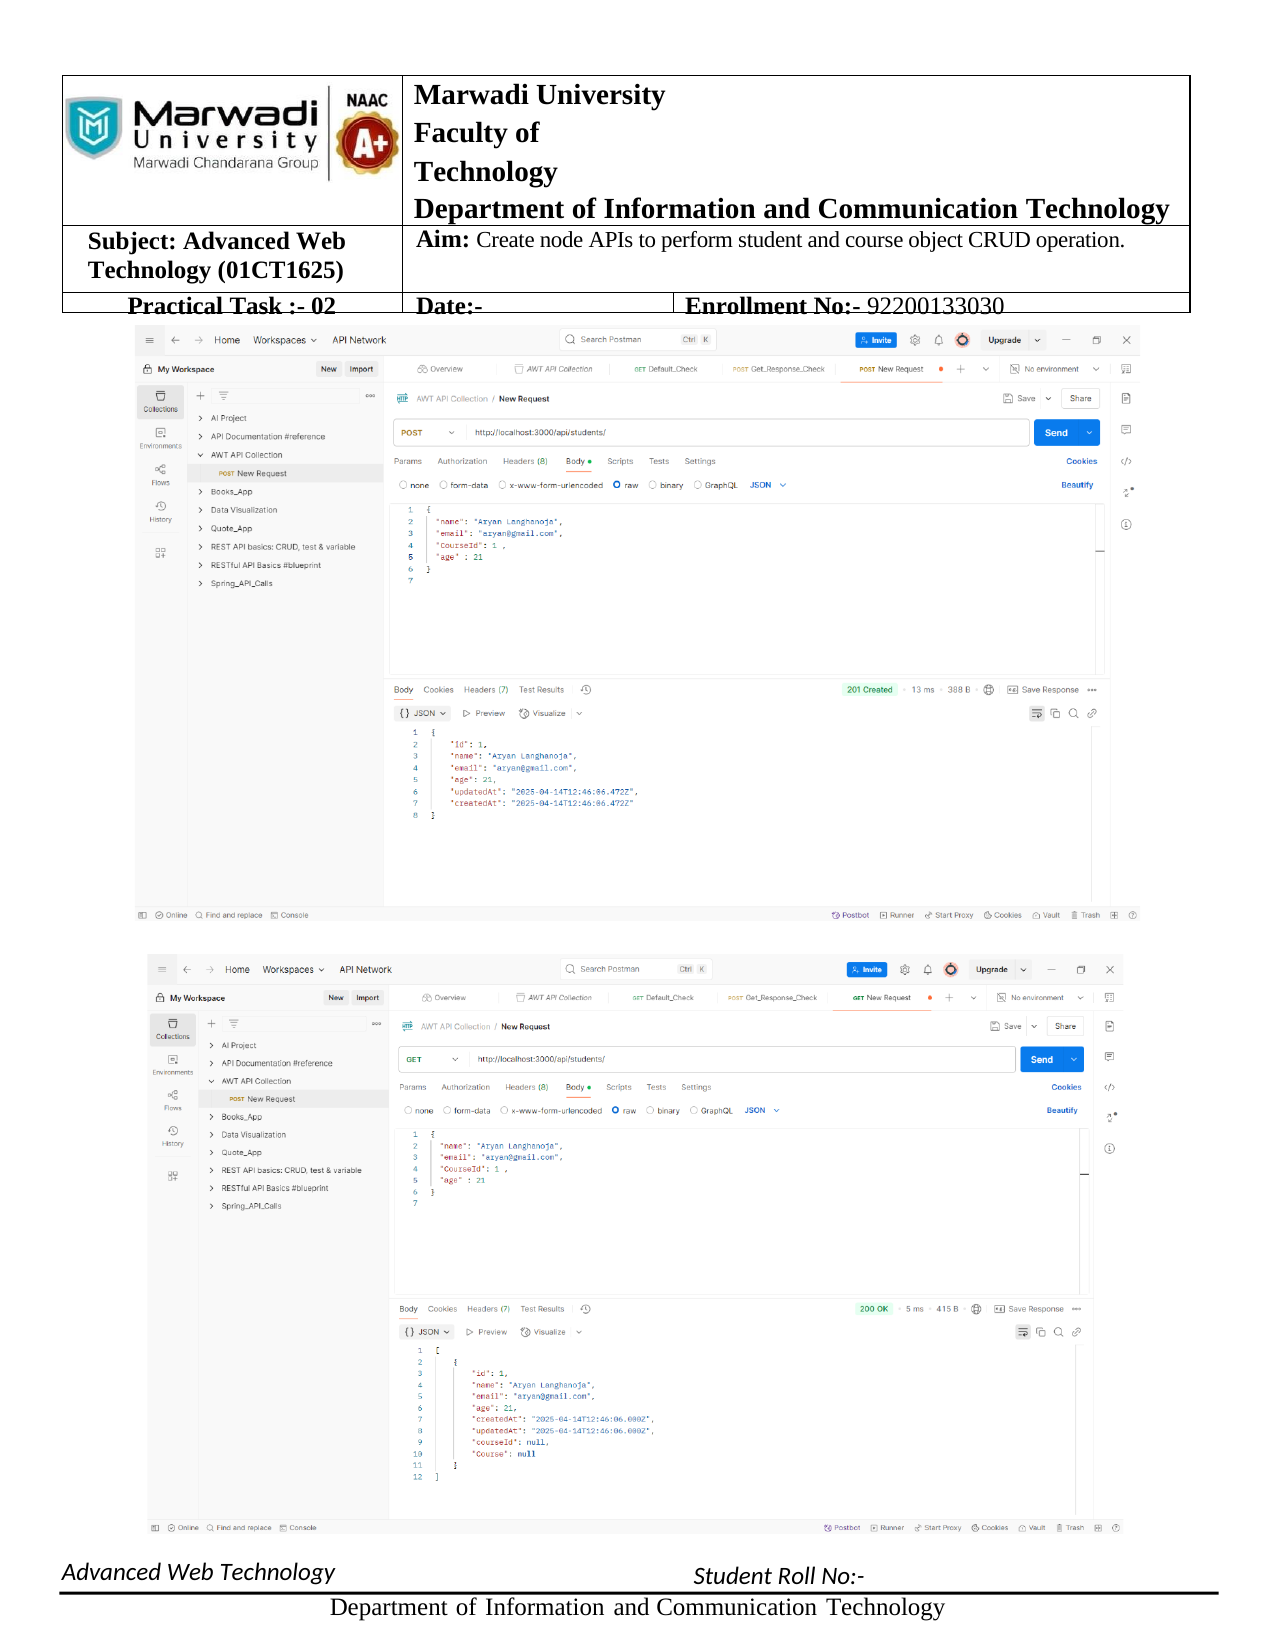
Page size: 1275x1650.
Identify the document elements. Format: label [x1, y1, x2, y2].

picture [63, 82, 402, 183]
picture [147, 954, 1124, 1534]
picture [134, 325, 1141, 921]
